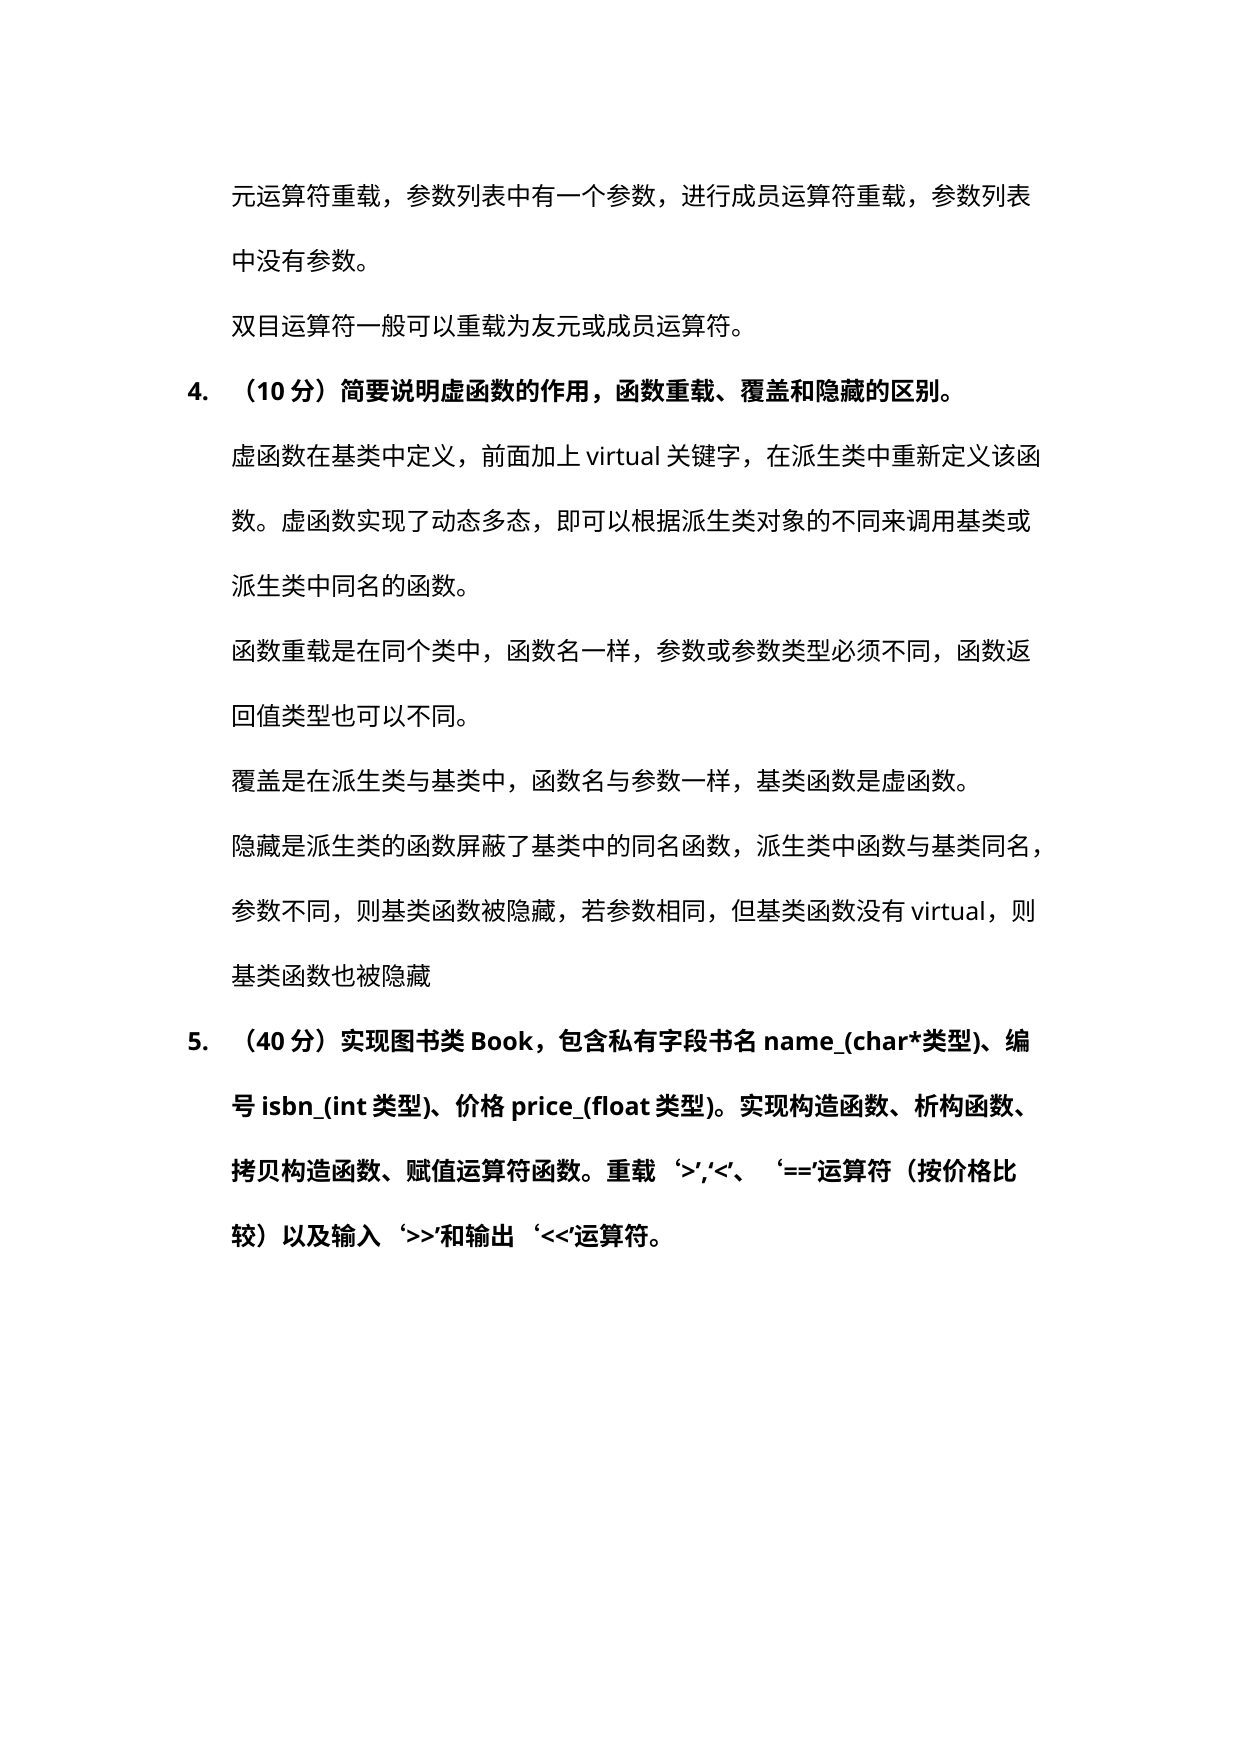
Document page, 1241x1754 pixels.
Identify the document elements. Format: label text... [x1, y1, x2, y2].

text 虚函数在基类中定义，前面加上virtual关键字，在派生类中重新定义该函数。虚函数实现了动态多态，即可以根据派生类对象的不同来调用基类或派生类中同名的函数。 [231, 422, 1053, 617]
text 覆盖是在派生类与基类中，函数名与参数一样，基类函数是虚函数。 [231, 747, 1053, 812]
list （40分）实现图书类Book，包含私有字段书名name_(char*类型)、编号isbn_(int类型)、价格price_(float类型)。实现构造函数、析构函数、拷贝构造函数、赋值运算符函数。重载‘>’,‘<’、‘==’运算符（按价格比较）以及输入‘>>’和输出‘<<’运算符。 [187, 1007, 1053, 1267]
text 函数重载是在同个类中，函数名一样，参数或参数类型必须不同，函数返回值类型也可以不同。 [231, 617, 1053, 747]
list 双目运算符一般可以重载为友元或成员运算符。 [231, 292, 1053, 357]
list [231, 162, 1053, 292]
list （10分）简要说明虚函数的作用，函数重载、覆盖和隐藏的区别。 [187, 357, 1053, 422]
text 隐藏是派生类的函数屏蔽了基类中的同名函数，派生类中函数与基类同名，参数不同，则基类函数被隐藏，若参数相同，但基类函数没有virtual，则基类函数也被隐藏 [231, 812, 1053, 1007]
